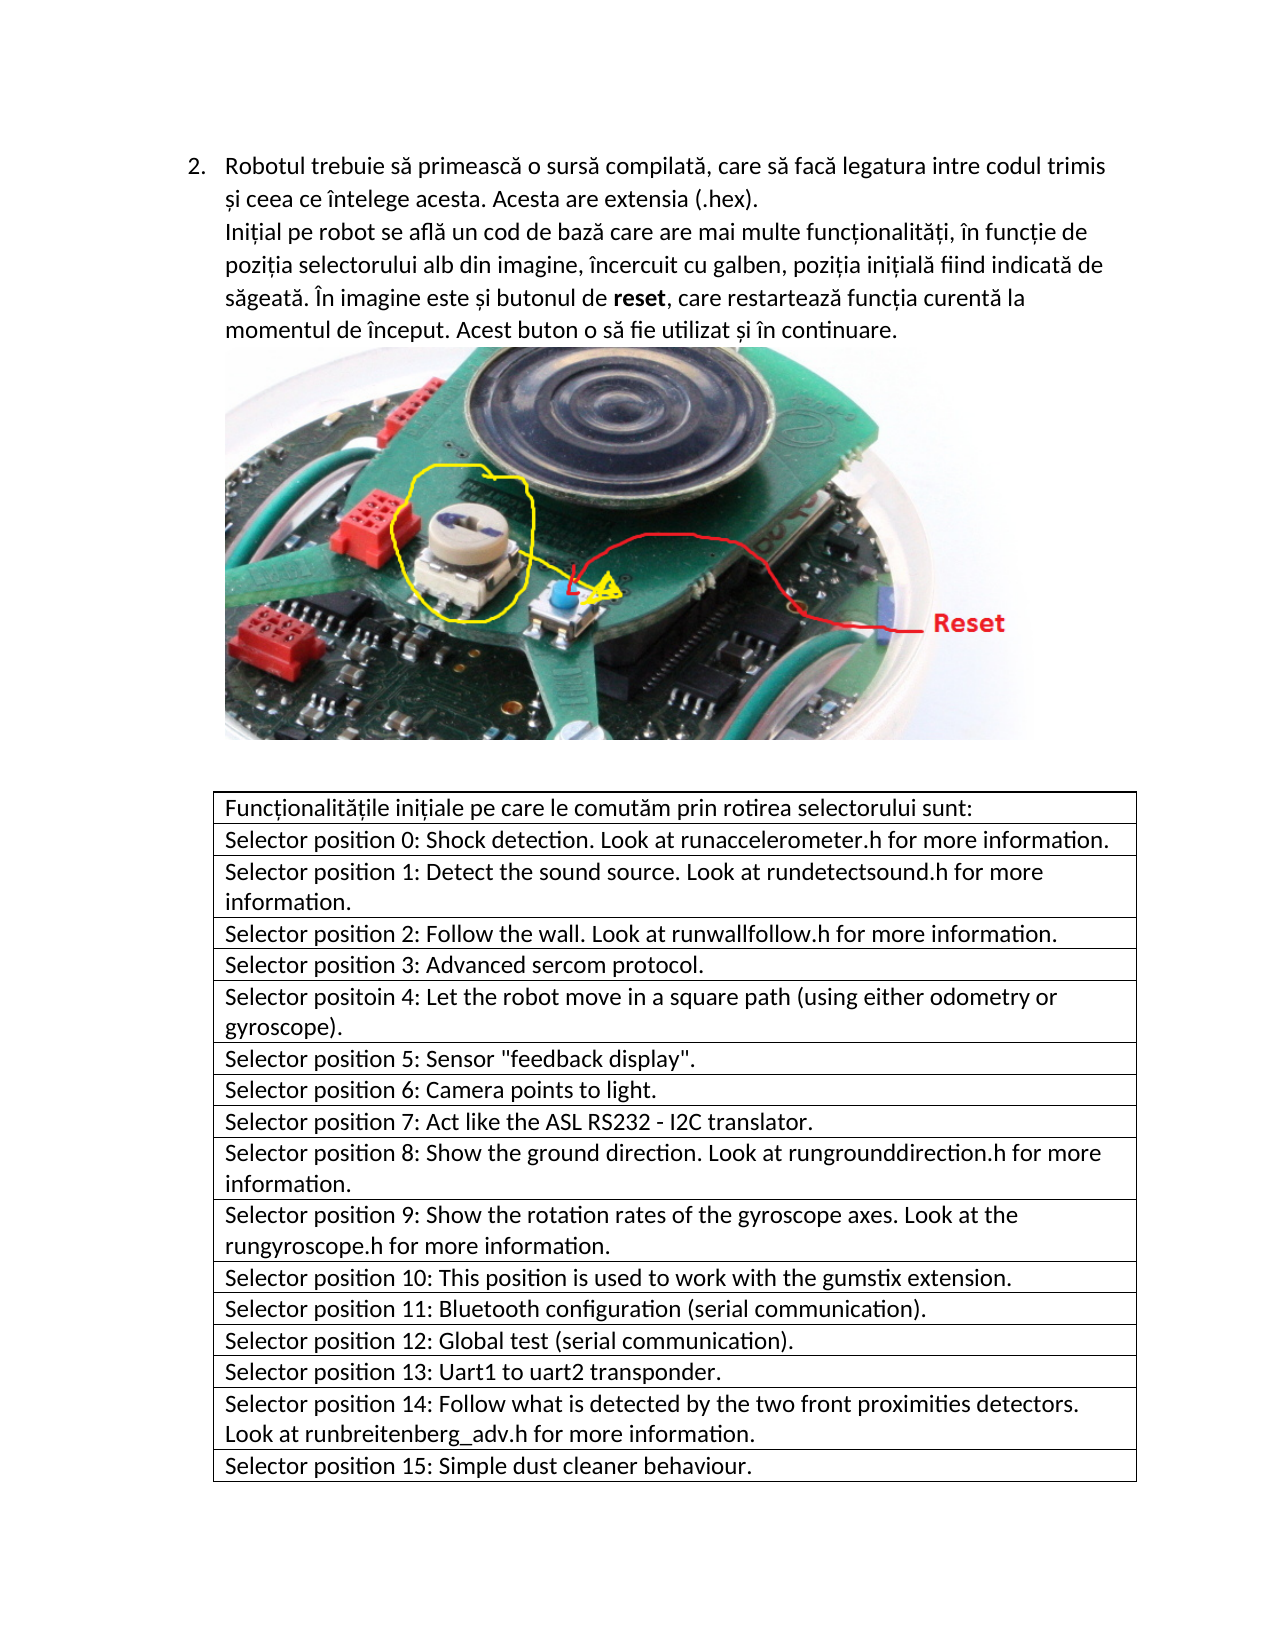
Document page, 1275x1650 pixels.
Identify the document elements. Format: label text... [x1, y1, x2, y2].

table_cell Selector position 0: Shock detection. Look at runaccelerometer.h for more information. [214, 824, 1136, 854]
table_cell Selector position 11: Bluetooth configuration (serial communication). [214, 1293, 1136, 1324]
list Inițial pe robot se află un cod de bază care are mai multe funcționalități, în funcție de poziția selectorului alb din imagine, încercuit cu galben, poziția inițială fiind indicată de săgeată. În imagine este și butonul de reset, care restartează funcția curentă la momentul de început. Acest buton o să fie utilizat și în continuare. [225, 216, 1125, 345]
list Robotul trebuie să primească o sursă compilată, care să facă legatura intre codul trimis și ceea ce întelege acesta. Acesta are extensia (.hex). [187, 150, 1125, 213]
table_cell Selector position 8: Show the ground direction. Look at rungrounddirection.h for more information. [214, 1138, 1136, 1199]
table_cell Selector position 3: Advanced sercom protocol. [214, 949, 1136, 980]
table_cell Selector positoin 4: Let the robot move in a square path (using either odometry or gyroscope). [214, 981, 1136, 1042]
table_cell Selector position 14: Follow what is detected by the two front proximities detectors. Look at runbreitenberg_adv.h for more information. [214, 1388, 1136, 1449]
table_header Funcționalitățile inițiale pe care le comutăm prin rotirea selectorului sunt: [214, 793, 1136, 823]
picture [225, 347, 1035, 740]
table_cell Selector position 2: Follow the wall. Look at runwallfollow.h for more information. [214, 918, 1136, 948]
table_cell Selector position 10: This position is used to work with the gumstix extension. [214, 1262, 1136, 1292]
table_cell Selector position 15: Simple dust cleaner behaviour. [214, 1450, 1136, 1481]
table_cell Selector position 12: Global test (serial communication). [214, 1325, 1136, 1355]
table_cell Selector position 1: Detect the sound source. Look at rundetectsound.h for more information. [214, 856, 1136, 917]
table_cell Selector position 13: Uart1 to uart2 transponder. [214, 1356, 1136, 1387]
table_cell Selector position 6: Camera points to light. [214, 1075, 1136, 1105]
table_cell Selector position 5: Sensor "feedback display". [214, 1043, 1136, 1073]
table_cell Selector position 9: Show the rotation rates of the gyroscope axes. Look at the rungyroscope.h for more information. [214, 1200, 1136, 1261]
table_cell Selector position 7: Act like the ASL RS232 - I2C translator. [214, 1106, 1136, 1137]
